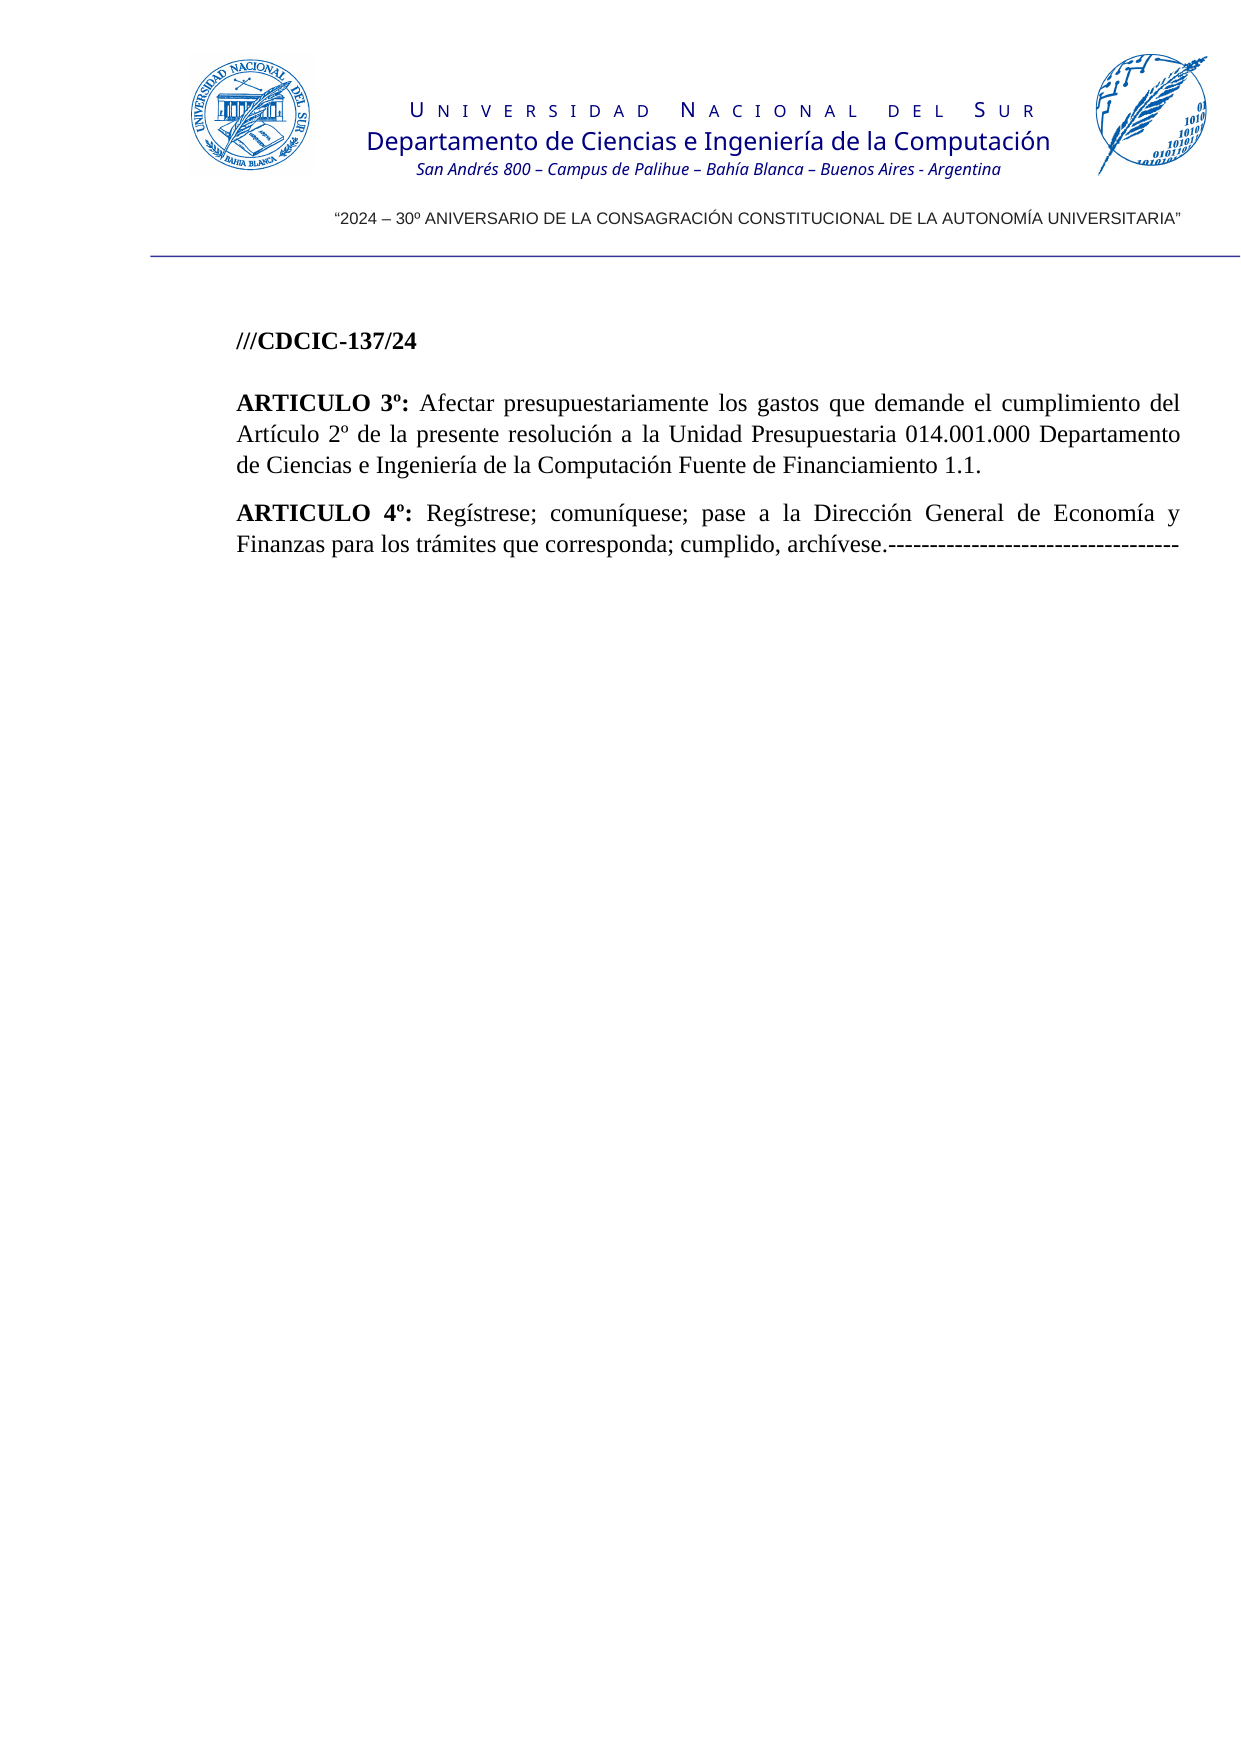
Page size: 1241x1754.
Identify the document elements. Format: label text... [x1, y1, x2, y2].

text ///CDCIC-137/24 [236, 326, 1181, 355]
picture [1095, 53, 1209, 176]
picture [187, 53, 315, 174]
text ARTICULO 3º: Afectar presupuestariamente los gastos que demande el cumplimiento del Artículo 2º de la presente resolución a la Unidad Presupuestaria 014.001.000 Departamento de Ciencias e Ingeniería de la Computación Fuente de Financiamiento 1.1. [236, 388, 1181, 479]
text ARTICULO 4º: Regístrese; comuníquese; pase a la Dirección General de Economía y Finanzas para los trámites que corresponda; cumplido, archívese.----------------------------------- [236, 498, 1181, 558]
